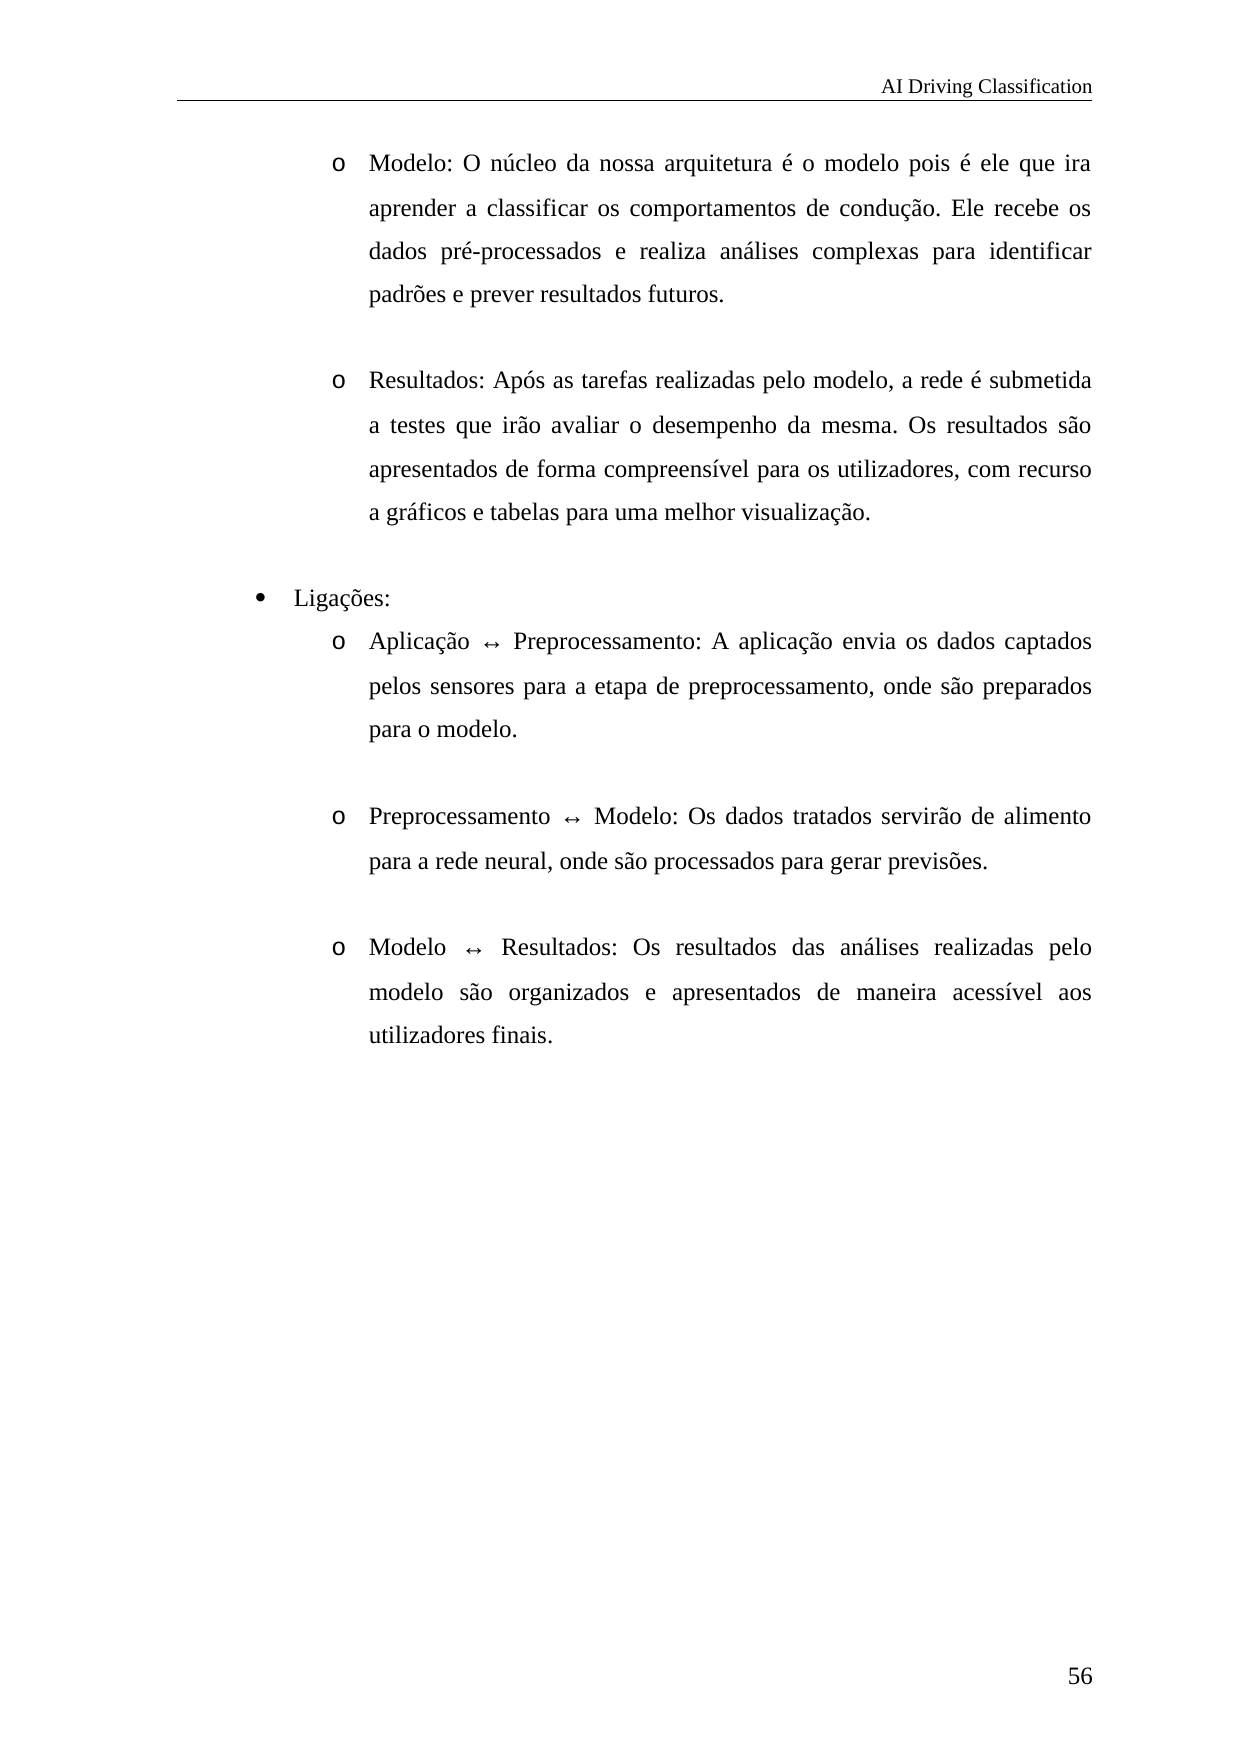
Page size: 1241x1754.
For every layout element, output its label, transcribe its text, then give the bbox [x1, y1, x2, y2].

list Aplicação ↔ Preprocessamento: A aplicação envia os dados captados pelos sensores para a etapa de preprocessamento, onde são preparados para o modelo. [331, 626, 1092, 743]
list Modelo: O núcleo da nossa arquitetura é o modelo pois é ele que ira aprender a classificar os comportamentos de condução. Ele recebe os dados pré-processados e realiza análises complexas para identificar padrões e prever resultados futuros. [331, 148, 1092, 308]
list Ligações: [256, 583, 1092, 612]
list Modelo ↔ Resultados: Os resultados das análises realizadas pelo modelo são organizados e apresentados de maneira acessível aos utilizadores finais. [331, 932, 1092, 1049]
list Resultados: Após as tarefas realizadas pelo modelo, a rede é submetida a testes que irão avaliar o desempenho da mesma. Os resultados são apresentados de forma compreensível para os utilizadores, com recurso a gráficos e tabelas para uma melhor visualização. [331, 365, 1092, 526]
list Preprocessamento ↔ Modelo: Os dados tratados servirão de alimento para a rede neural, onde são processados para gerar previsões. [331, 801, 1092, 875]
